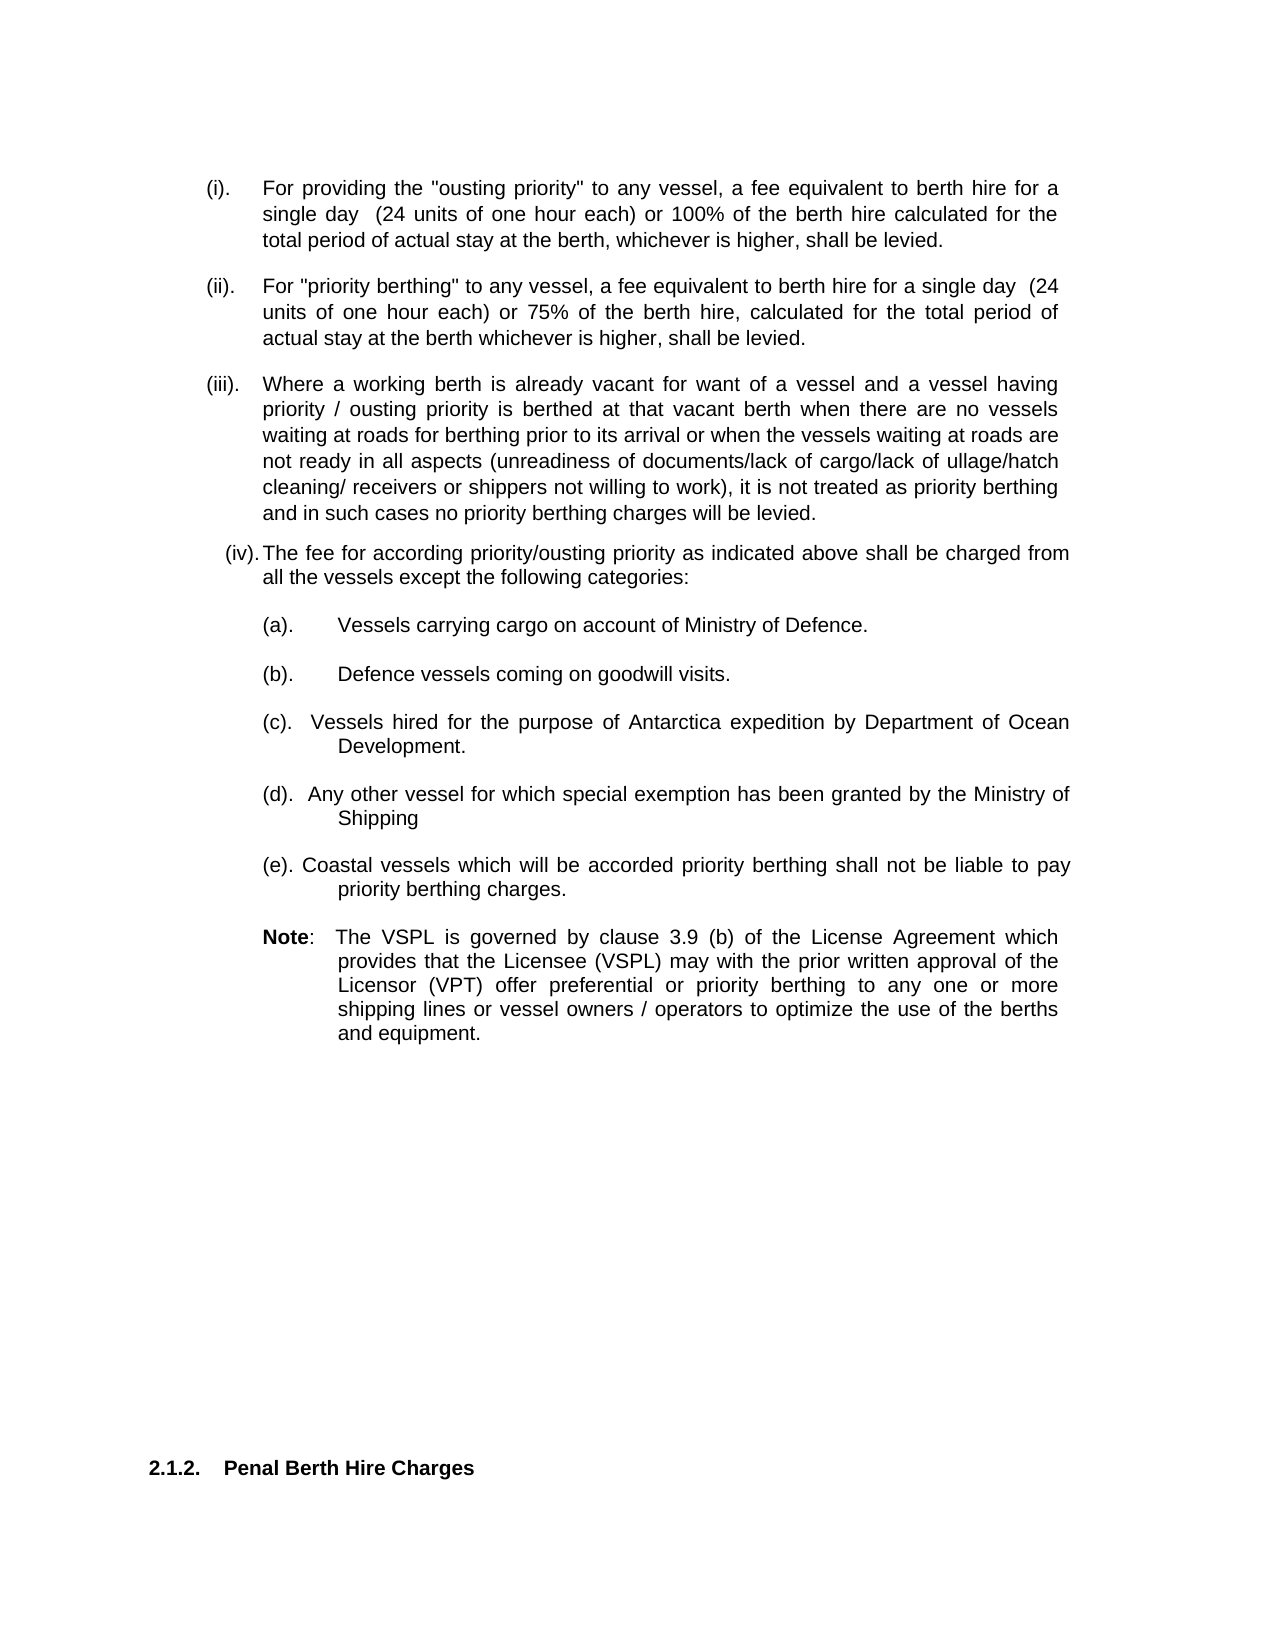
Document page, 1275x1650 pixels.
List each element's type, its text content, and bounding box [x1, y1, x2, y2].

table_cell For "priority berthing" to any vessel, a fee equivalent to berth hire for a single day (24 units of one hour each) or 75% of the berth hire, calculated for the total period of actual stay at the berth whichever is higher, shall be levied. [263, 274, 1072, 371]
table_cell (iv). [150, 541, 262, 1456]
table_cell Where a working berth is already vacant for want of a vessel and a vessel having priority / ousting priority is berthed at that vacant berth when there are no vessels waiting at roads for berthing prior to its arrival or when the vessels waiting at roads are not ready in all aspects (unreadiness of documents/lack of cargo/lack of ullage/hatch cleaning/ receivers or shippers not willing to work), it is not treated as priority berthing and in such cases no priority berthing charges will be levied. [263, 371, 1072, 541]
table_header (i). [150, 176, 262, 274]
table_cell The fee for according priority/ousting priority as indicated above shall be charged from all the vessels except the following categories: (a). Vessels carrying cargo on account of Ministry of Defence. (b). Defence vessels coming on goodwill visits. (c). Vessels hired for the purpose of Antarctica expedition by Department of Ocean Development. (d). Any other vessel for which special exemption has been granted by the Ministry of Shipping (e). Coastal vessels which will be accorded priority berthing shall not be liable to pay priority berthing charges. Note: The VSPL is governed by clause 3.9 (b) of the License Agreement which provides that the Licensee (VSPL) may with the prior written approval of the Licensor (VPT) offer preferential or priority berthing to any one or more shipping lines or vessel owners / operators to optimize the use of the berths and equipment. [263, 541, 1072, 1456]
table_cell (iii). [150, 371, 262, 541]
text 2.1.2. Penal Berth Hire Charges [148, 1456, 1125, 1480]
table_header For providing the "ousting priority" to any vessel, a fee equivalent to berth hire for a single day (24 units of one hour each) or 100% of the berth hire calculated for the total period of actual stay at the berth, whichever is higher, shall be levied. [263, 176, 1072, 274]
table_cell (ii). [150, 274, 262, 371]
